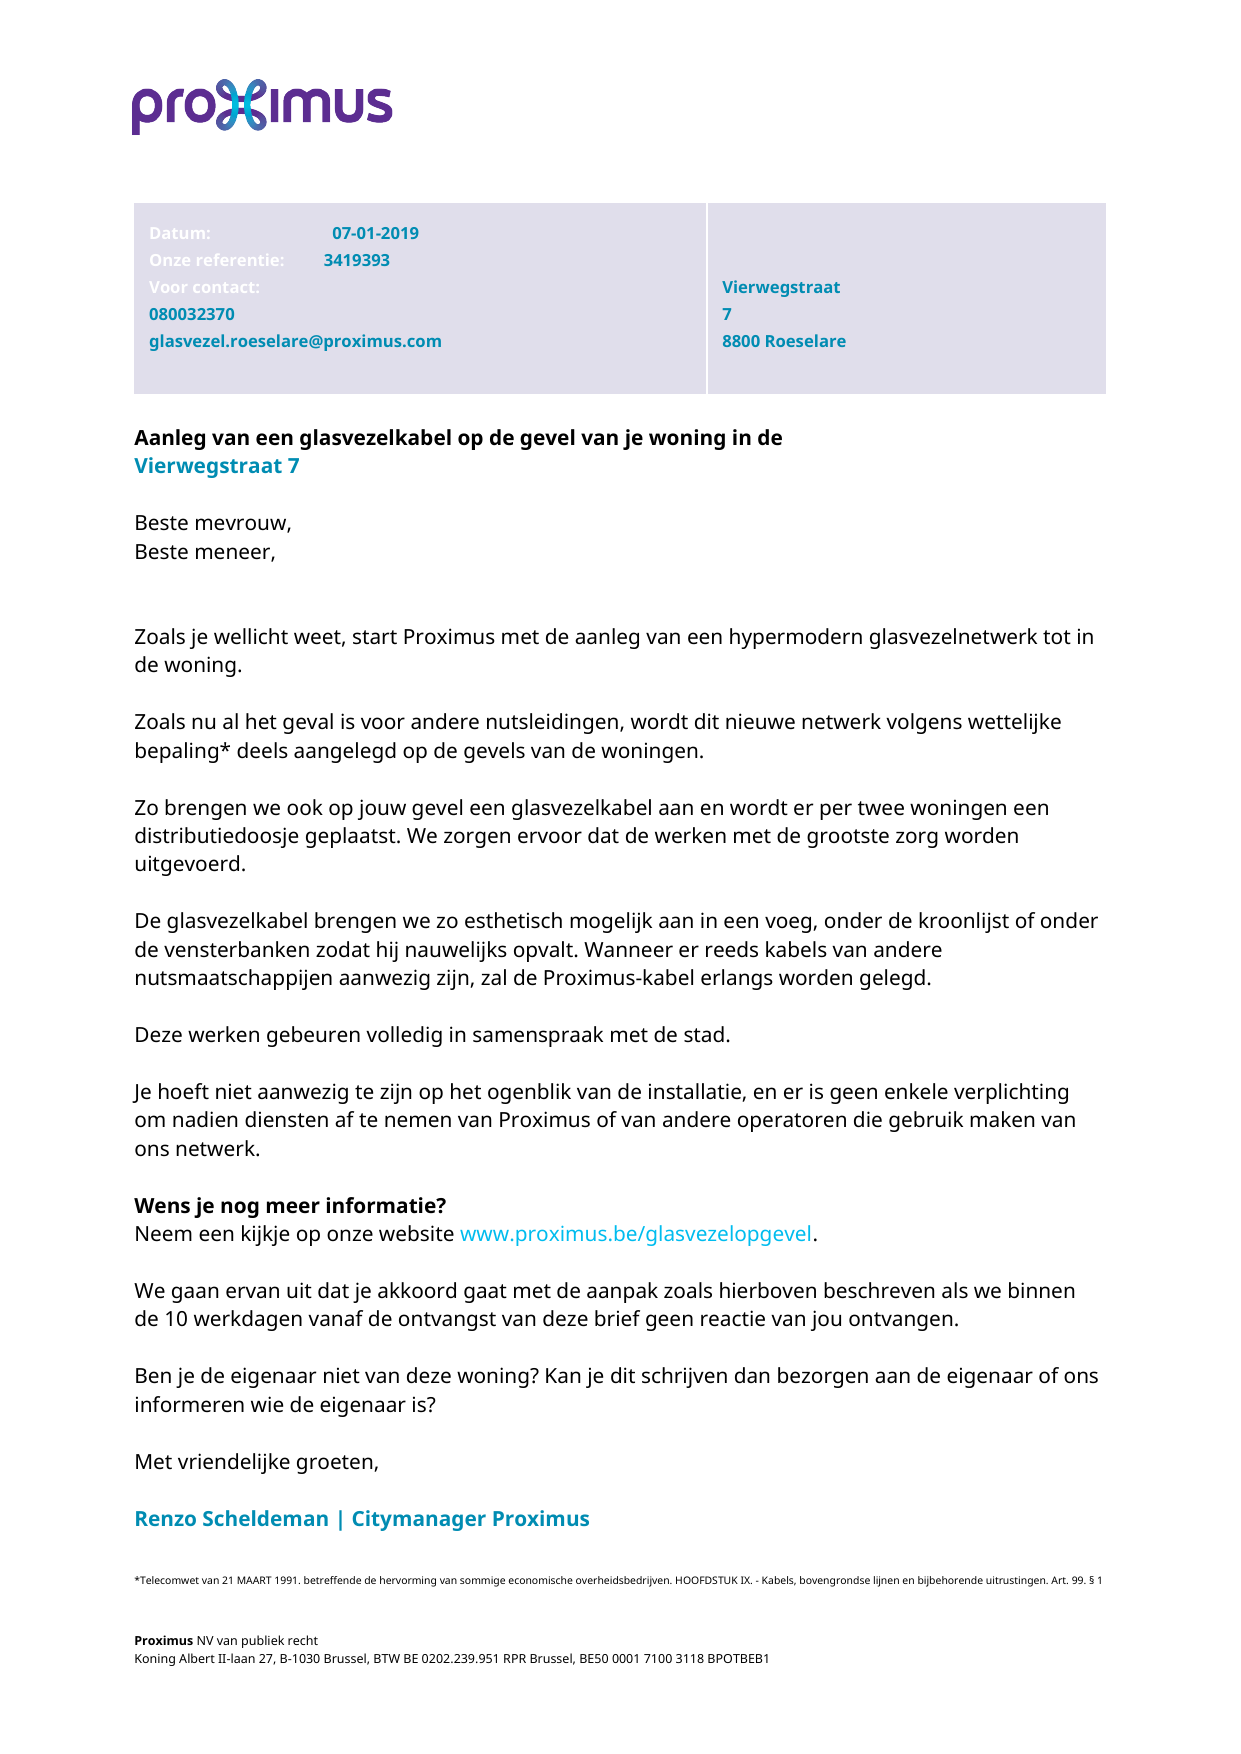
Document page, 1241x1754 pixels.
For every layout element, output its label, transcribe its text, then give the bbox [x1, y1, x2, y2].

text Wens je nog meer informatie? [134, 1191, 1106, 1219]
text Zoals je wellicht weet, start Proximus met de aanleg van een hypermodern glasvezelnetwerk tot in de woning. [134, 622, 1106, 679]
text De glasvezelkabel brengen we zo esthetisch mogelijk aan in een voeg, onder de kroonlijst of onder de vensterbanken zodat hij nauwelijks opvalt. Wanneer er reeds kabels van andere nutsmaatschappijen aanwezig zijn, zal de Proximus-kabel erlangs worden gelegd. [134, 906, 1106, 992]
text Deze werken gebeuren volledig in samenspraak met de stad. [134, 1020, 1106, 1049]
text Renzo Scheldeman | Citymanager Proximus [134, 1504, 1106, 1532]
text *Telecomwet van 21 MAART 1991. betreffende de hervorming van sommige economische overheidsbedrijven. HOOFDSTUK IX. - Kabels, bovengrondse lijnen en bijbehorende uitrustingen. Art. 99. § 1 [134, 1561, 1106, 1588]
text Neem een kijkje op onze website www.proximus.be/glasvezelopgevel. [134, 1219, 1106, 1248]
text Met vriendelijke groeten, [134, 1447, 1106, 1475]
text Je hoeft niet aanwezig te zijn op het ogenblik van de installatie, en er is geen enkele verplichting om nadien diensten af te nemen van Proximus of van andere operatoren die gebruik maken van ons netwerk. [134, 1077, 1106, 1162]
text Aanleg van een glasvezelkabel op de gevel van je woning in de [134, 423, 1106, 451]
text Ben je de eigenaar niet van deze woning? Kan je dit schrijven dan bezorgen aan de eigenaar of ons informeren wie de eigenaar is? [134, 1361, 1106, 1418]
text Beste meneer, [134, 537, 1106, 565]
text We gaan ervan uit dat je akkoord gaat met de aanpak zoals hierboven beschreven als we binnen de 10 werkdagen vanaf de ontvangst van deze brief geen reactie van jou ontvangen. [134, 1276, 1106, 1333]
table_header Datum: 07-01-2019 Onze referentie: 3419393 Voor contact: 080032370 glasvezel.roeselare@proximus.com [134, 203, 706, 394]
picture [0, 0, 1241, 149]
text Beste mevrouw, [134, 508, 1106, 537]
table_header Vierwegstraat 7 8800 Roeselare [708, 203, 1106, 394]
text Zo brengen we ook op jouw gevel een glasvezelkabel aan en wordt er per twee woningen een distributiedoosje geplaatst. We zorgen ervoor dat de werken met de grootste zorg worden uitgevoerd. [134, 793, 1106, 878]
text Zoals nu al het geval is voor andere nutsleidingen, wordt dit nieuwe netwerk volgens wettelijke bepaling* deels aangelegd op de gevels van de woningen. [134, 707, 1106, 764]
text Vierwegstraat 7 [134, 451, 1106, 480]
